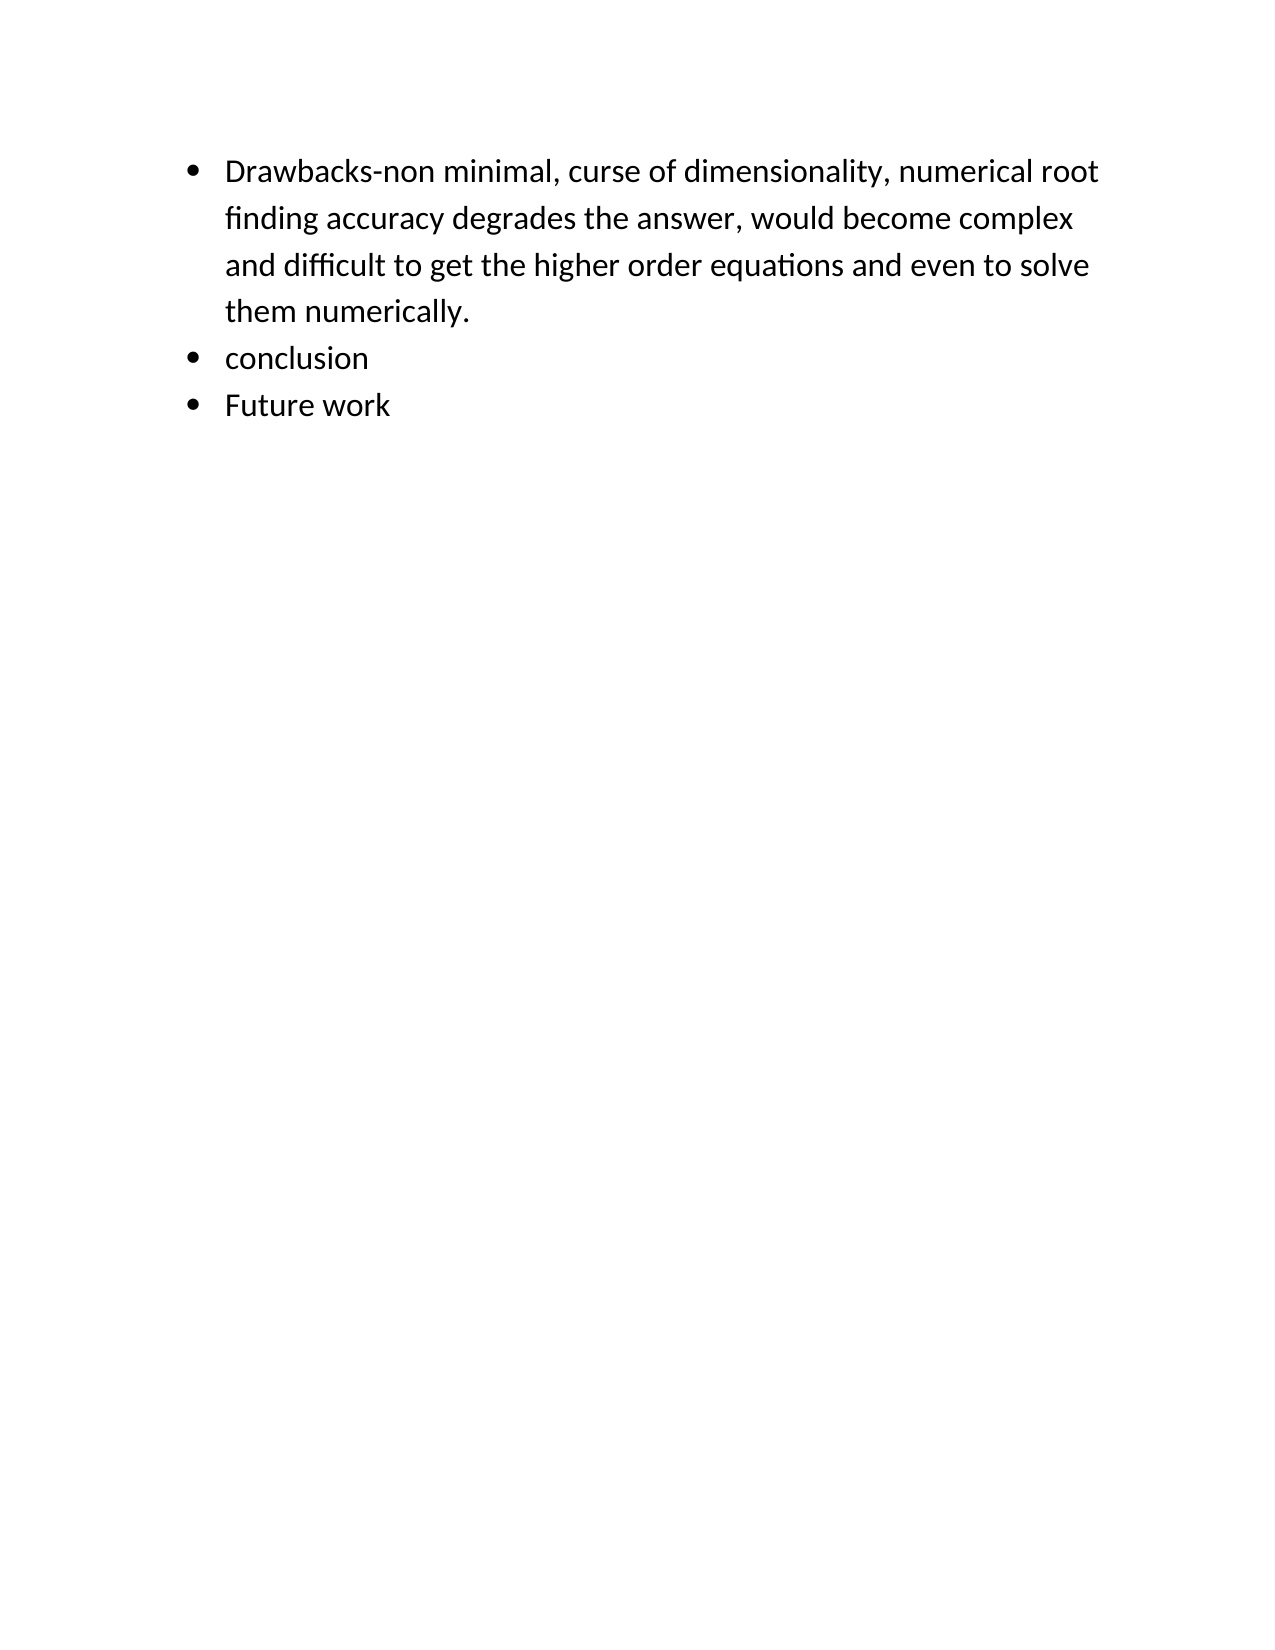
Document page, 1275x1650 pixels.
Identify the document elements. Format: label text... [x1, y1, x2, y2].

list Drawbacks-non minimal, curse of dimensionality, numerical root finding accuracy degrades the answer, would become complex and difficult to get the higher order equations and even to solve them numerically. [187, 150, 1125, 331]
list Future work [187, 384, 1125, 424]
list conclusion [187, 337, 1125, 378]
